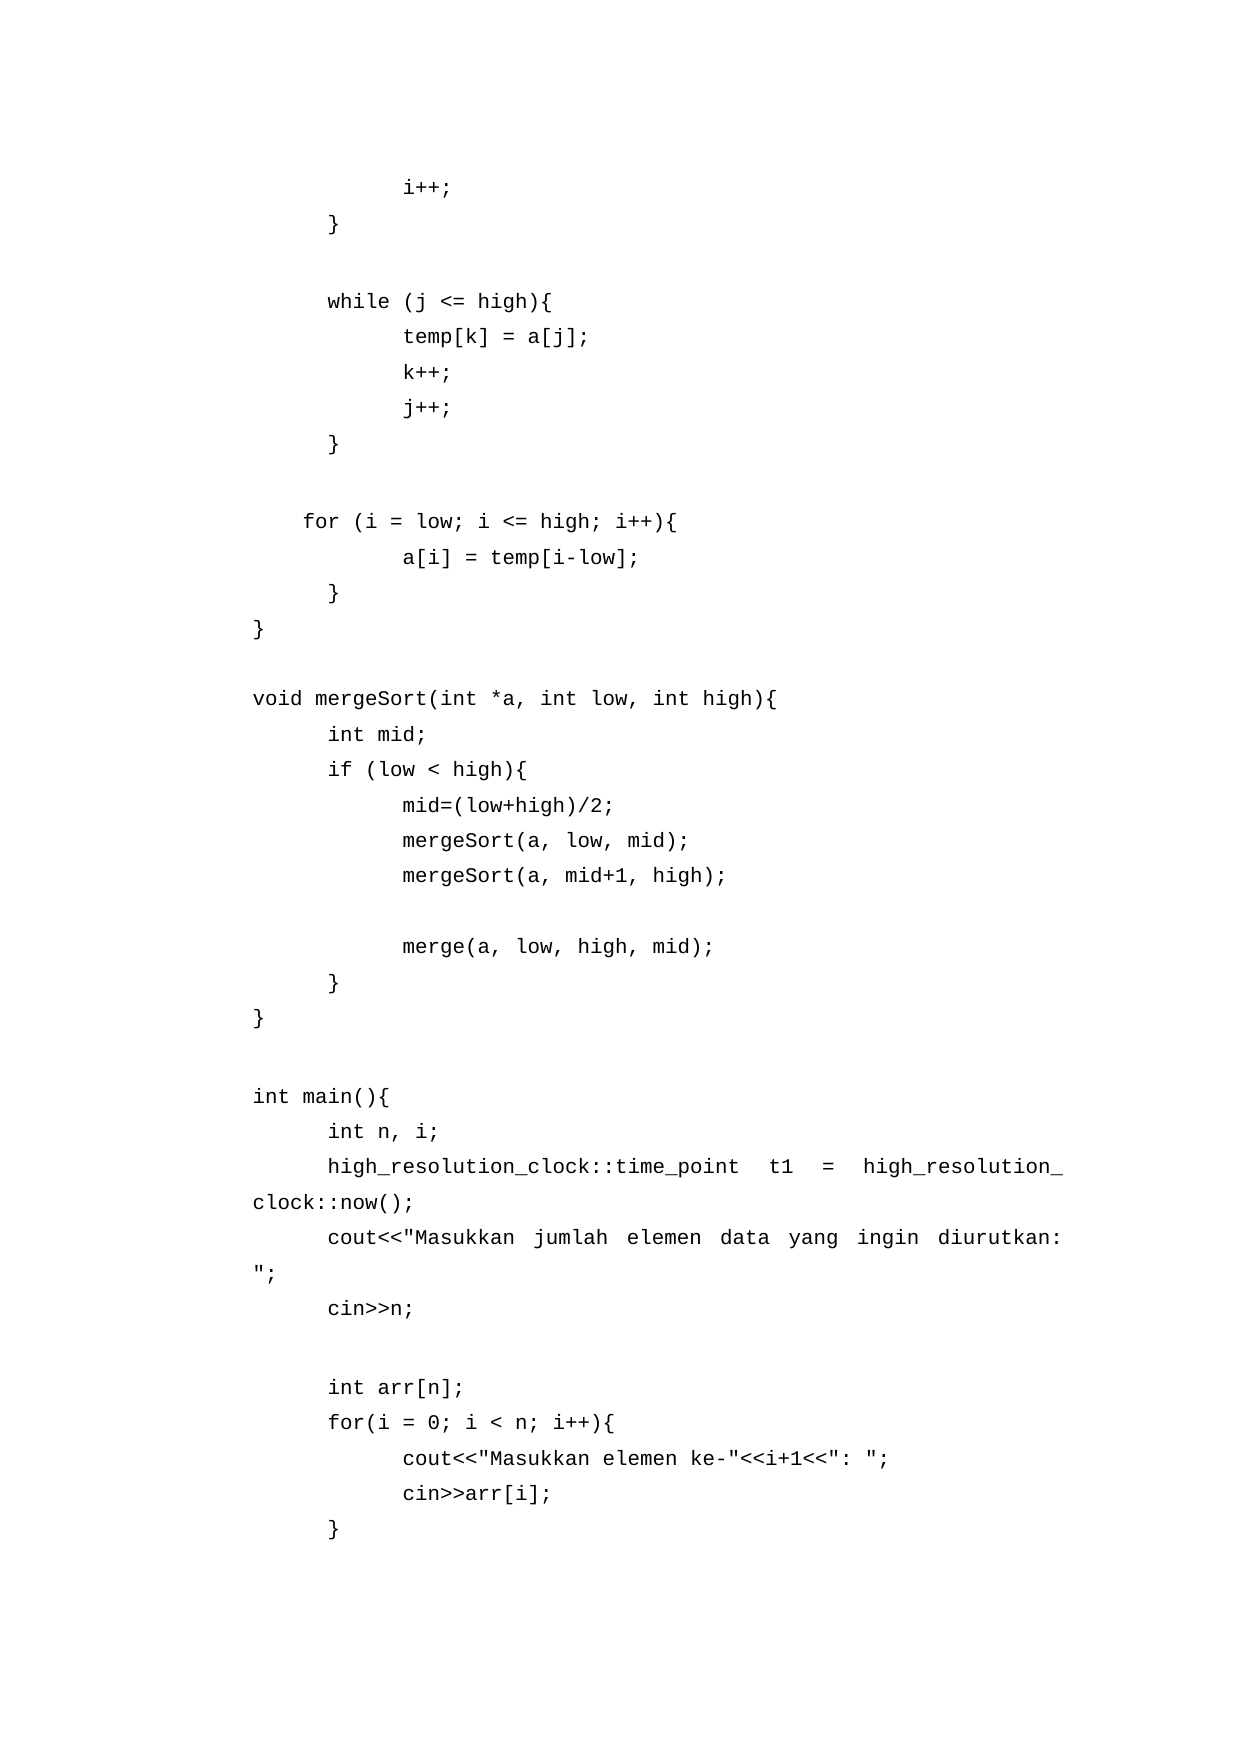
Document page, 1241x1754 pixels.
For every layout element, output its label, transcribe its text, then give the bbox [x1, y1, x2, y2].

list while (j <= high){ [252, 291, 1063, 315]
list high_resolution_clock::time_point t1 = high_resolution_ clock::now(); [252, 1157, 1063, 1216]
list i++; [252, 177, 1063, 201]
list mergeSort(a, mid+1, high); [252, 866, 1063, 889]
list int arr[n]; [252, 1377, 1063, 1400]
list } [252, 618, 1063, 641]
list cout<<"Masukkan jumlah elemen data yang ingin diurutkan: "; [252, 1227, 1063, 1286]
list } [252, 1518, 1063, 1542]
list j++; [252, 397, 1063, 421]
list int main(){ [252, 1086, 1063, 1109]
list int mid; [252, 724, 1063, 747]
list } [252, 1007, 1063, 1031]
list } [252, 433, 1063, 456]
list mergeSort(a, low, mid); [252, 830, 1063, 854]
list if (low < high){ [252, 759, 1063, 783]
list temp[k] = a[j]; [252, 327, 1063, 350]
list merge(a, low, high, mid); [252, 936, 1063, 960]
list } [252, 972, 1063, 995]
list cout<<"Masukkan elemen ke-"<<i+1<<": "; [252, 1448, 1063, 1471]
list } [252, 213, 1063, 236]
list cin>>n; [252, 1298, 1063, 1322]
list a[i] = temp[i-low]; [252, 547, 1063, 570]
list void mergeSort(int *a, int low, int high){ [252, 688, 1063, 712]
list int n, i; [252, 1121, 1063, 1145]
list for (i = low; i <= high; i++){ [252, 511, 1063, 535]
list for(i = 0; i < n; i++){ [252, 1412, 1063, 1436]
list cin>>arr[i]; [252, 1483, 1063, 1507]
list mid=(low+high)/2; [252, 795, 1063, 818]
list } [252, 582, 1063, 606]
list k++; [252, 362, 1063, 386]
